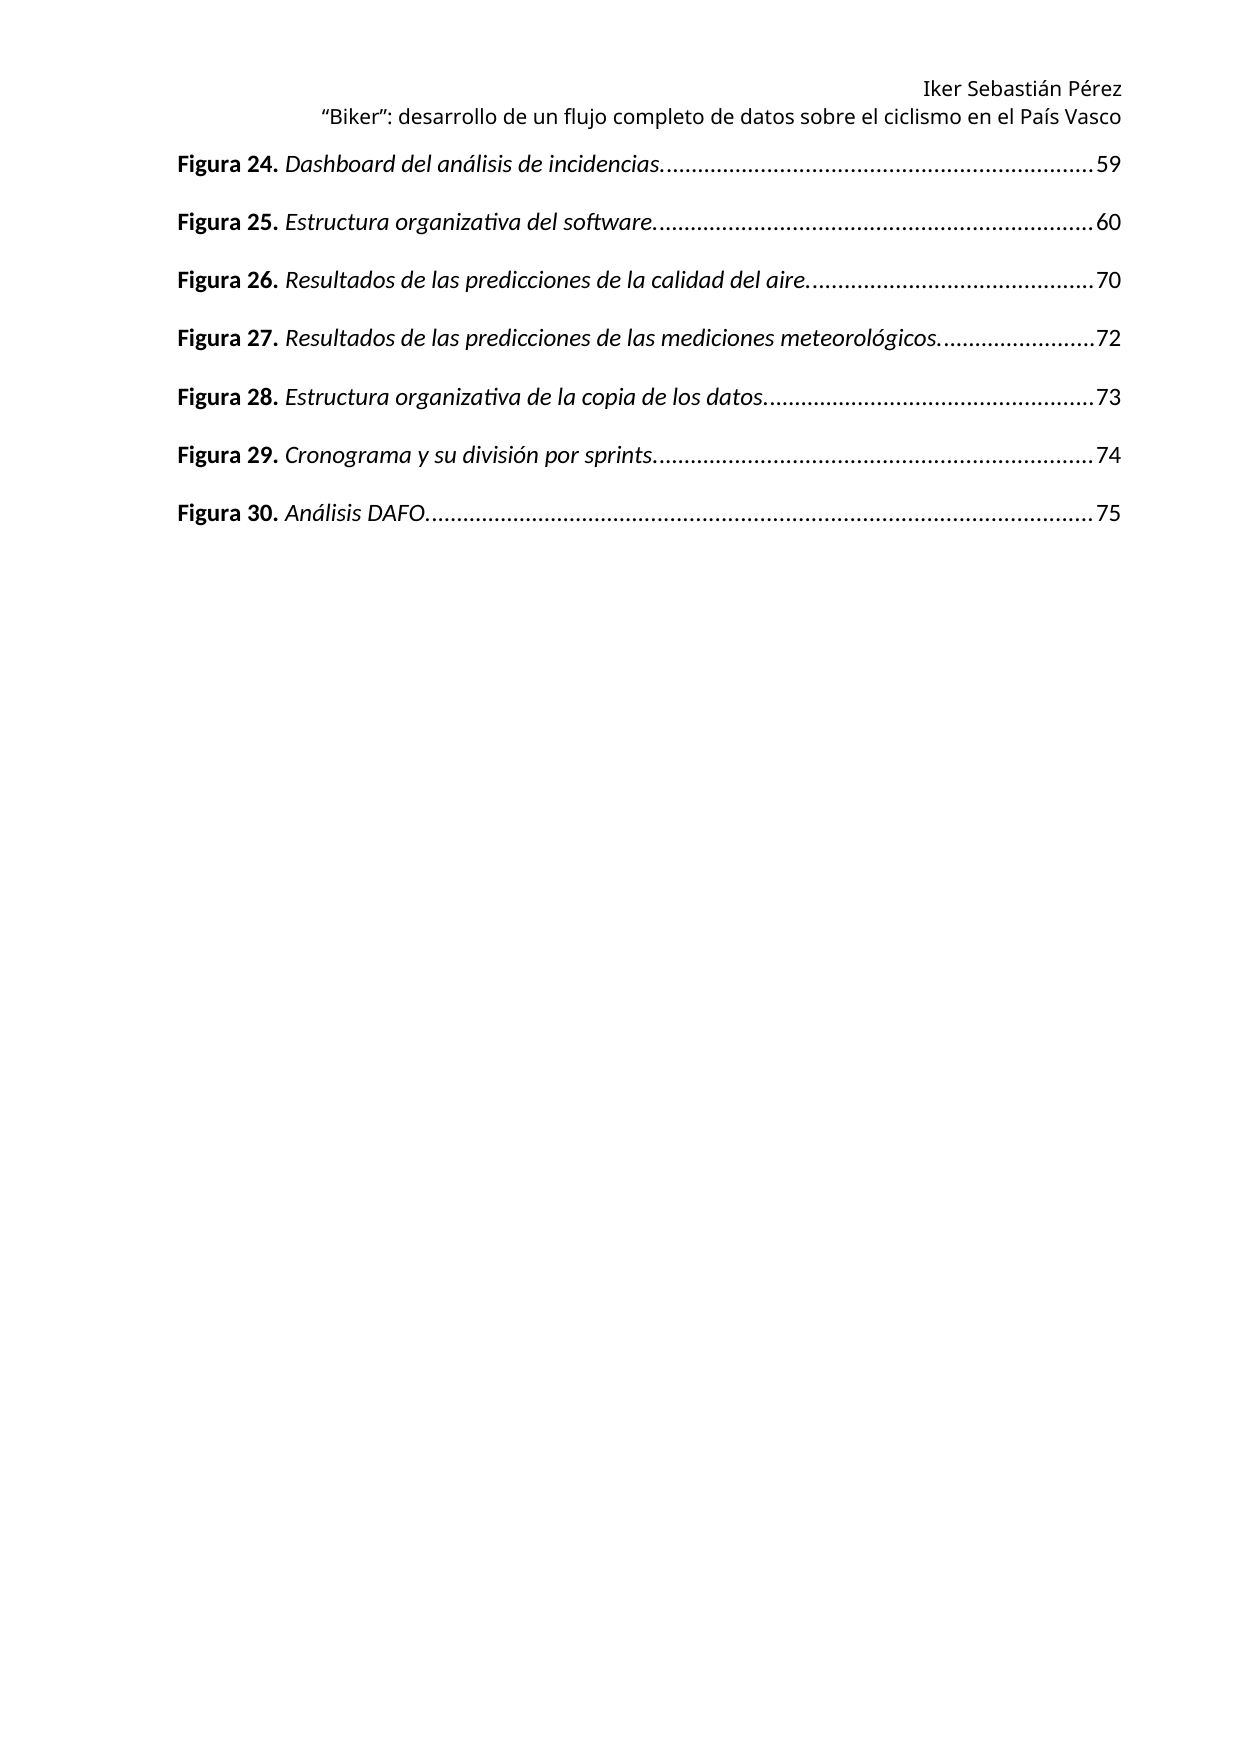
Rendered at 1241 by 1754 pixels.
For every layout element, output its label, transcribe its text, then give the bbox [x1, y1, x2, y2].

text Figura 27. Resultados de las predicciones de las mediciones meteorológicos. 72 [177, 322, 1122, 353]
text Figura 24. Dashboard del análisis de incidencias. 59 [177, 148, 1122, 178]
text Figura 28. Estructura organizativa de la copia de los datos. 73 [177, 381, 1122, 411]
text Figura 29. Cronograma y su división por sprints. 74 [177, 439, 1122, 469]
text Figura 26. Resultados de las predicciones de la calidad del aire. 70 [177, 264, 1122, 295]
text Figura 25. Estructura organizativa del software. 60 [177, 206, 1122, 236]
text Figura 30. Análisis DAFO. 75 [177, 497, 1122, 528]
